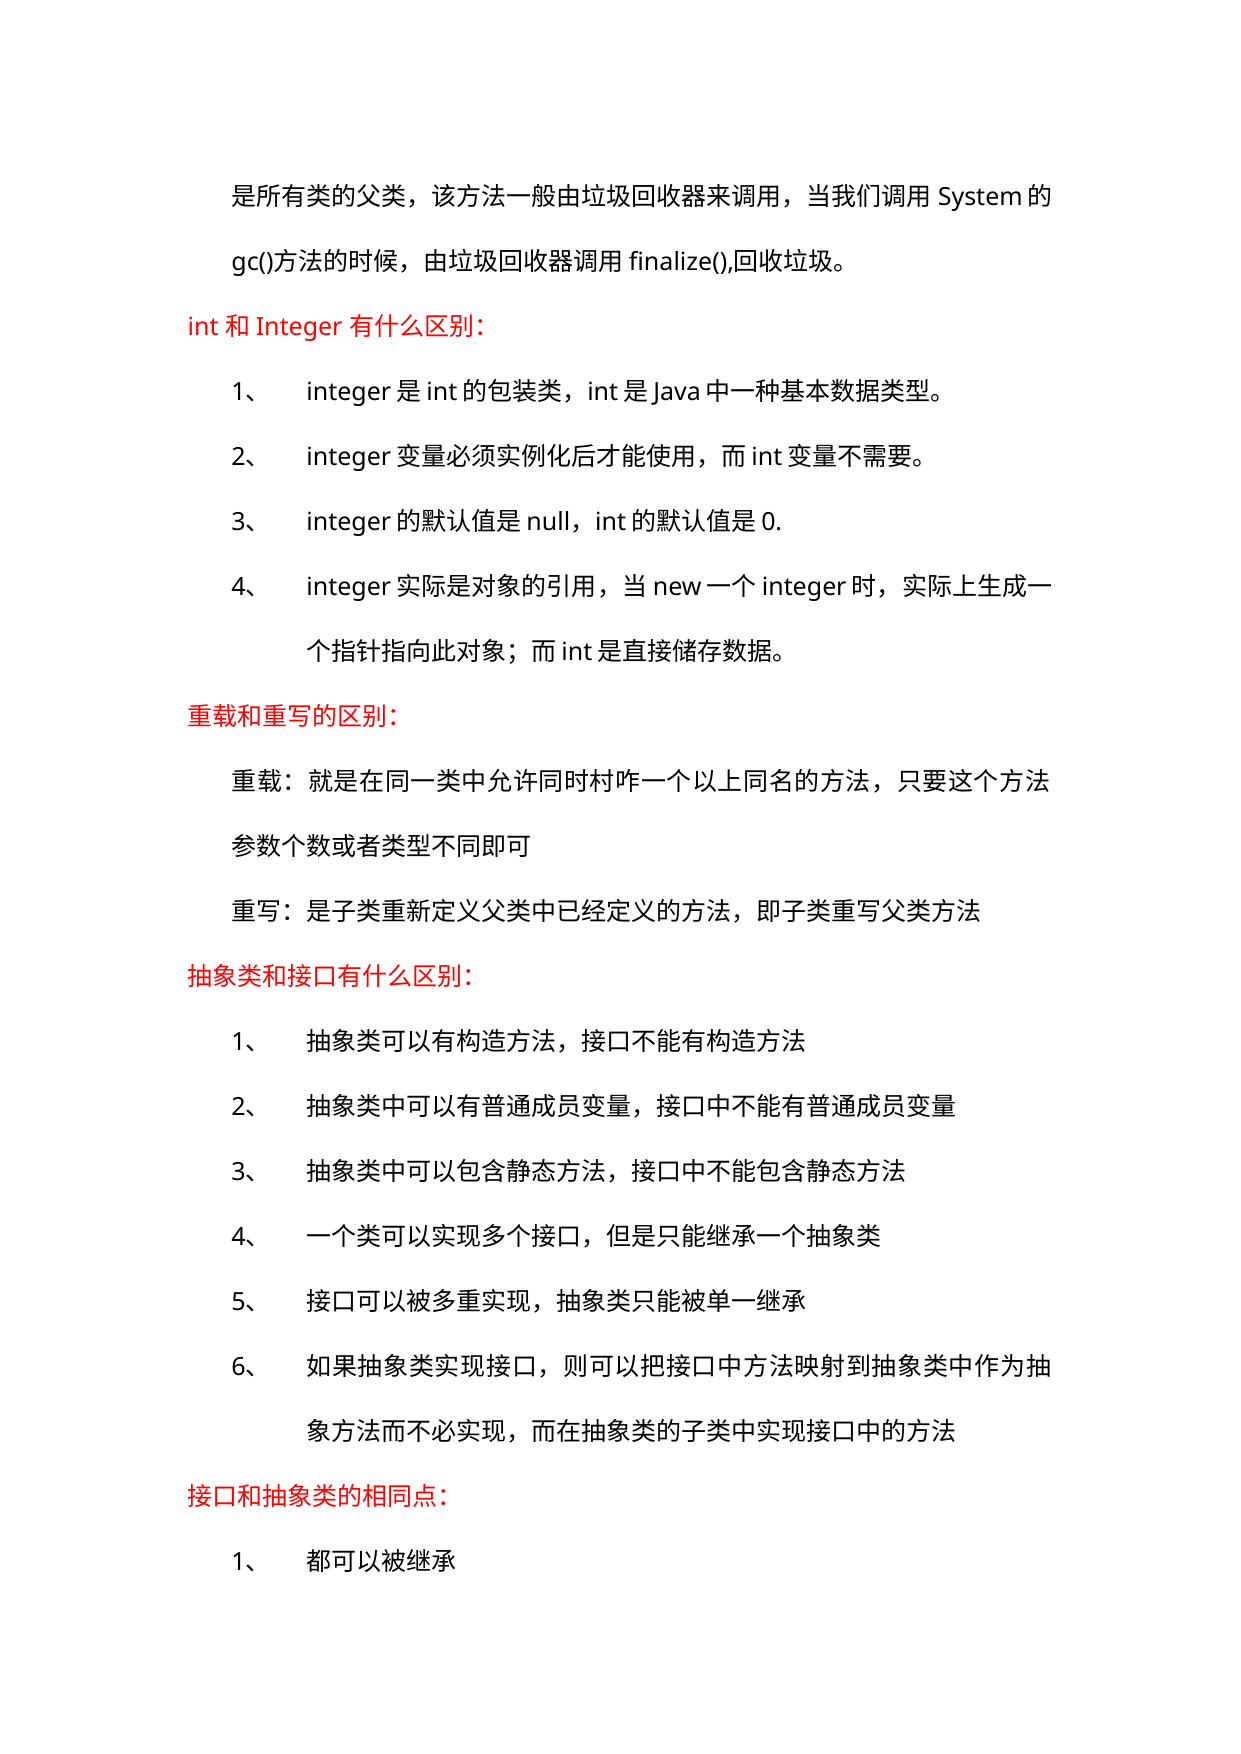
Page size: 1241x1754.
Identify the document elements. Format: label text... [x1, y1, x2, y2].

text 接口和抽象类的相同点： [187, 1462, 1053, 1527]
text 抽象类和接口有什么区别： [187, 942, 1053, 1007]
list 一个类可以实现多个接口，但是只能继承一个抽象类 [231, 1202, 1053, 1267]
list 抽象类中可以包含静态方法，接口中不能包含静态方法 [231, 1137, 1053, 1202]
text 重载：就是在同一类中允许同时村咋一个以上同名的方法，只要这个方法参数个数或者类型不同即可 [231, 747, 1053, 877]
list 如果抽象类实现接口，则可以把接口中方法映射到抽象类中作为抽象方法而不必实现，而在抽象类的子类中实现接口中的方法 [231, 1332, 1053, 1462]
text 重写：是子类重新定义父类中已经定义的方法，即子类重写父类方法 [187, 877, 1053, 942]
list integer是int的包装类，int是Java中一种基本数据类型。 [231, 357, 1053, 422]
list 都可以被继承 [231, 1527, 1053, 1592]
list 抽象类中可以有普通成员变量，接口中不能有普通成员变量 [231, 1072, 1053, 1137]
text int 和 Integer 有什么区别： [187, 292, 1053, 357]
list 接口可以被多重实现，抽象类只能被单一继承 [231, 1267, 1053, 1332]
list integer实际是对象的引用，当new一个integer时，实际上生成一个指针指向此对象；而int是直接储存数据。 [231, 552, 1053, 682]
text 重载和重写的区别： [187, 682, 1053, 747]
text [231, 162, 1053, 292]
list integer变量必须实例化后才能使用，而int变量不需要。 [231, 422, 1053, 487]
list 抽象类可以有构造方法，接口不能有构造方法 [231, 1007, 1053, 1072]
list integer的默认值是null，int的默认值是0. [231, 487, 1053, 552]
